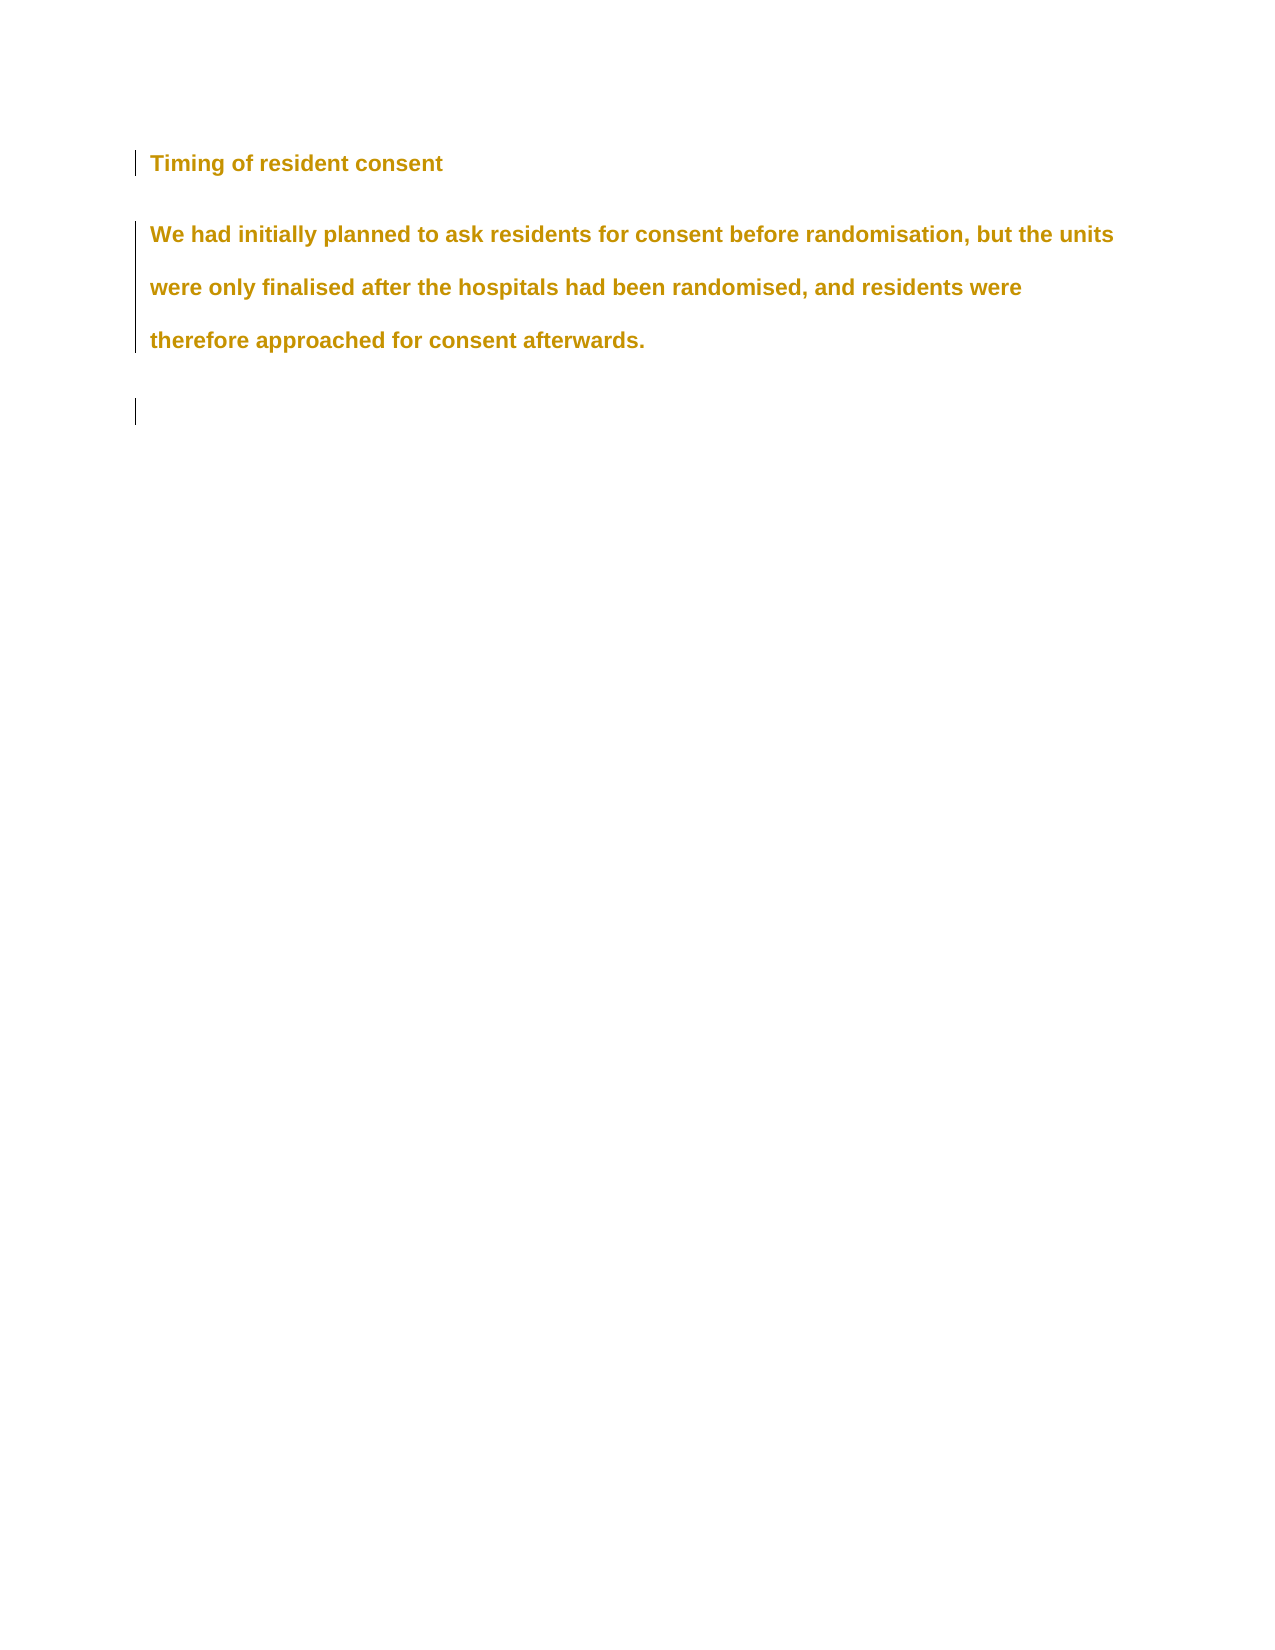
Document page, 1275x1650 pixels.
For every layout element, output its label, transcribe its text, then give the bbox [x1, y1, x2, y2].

text We had initially planned to ask residents for consent before randomisation, but the units were only finalised after the hospitals had been randomised, and residents were therefore approached for consent afterwards. [150, 221, 1125, 353]
subtitle Timing of resident consent [150, 150, 1125, 176]
